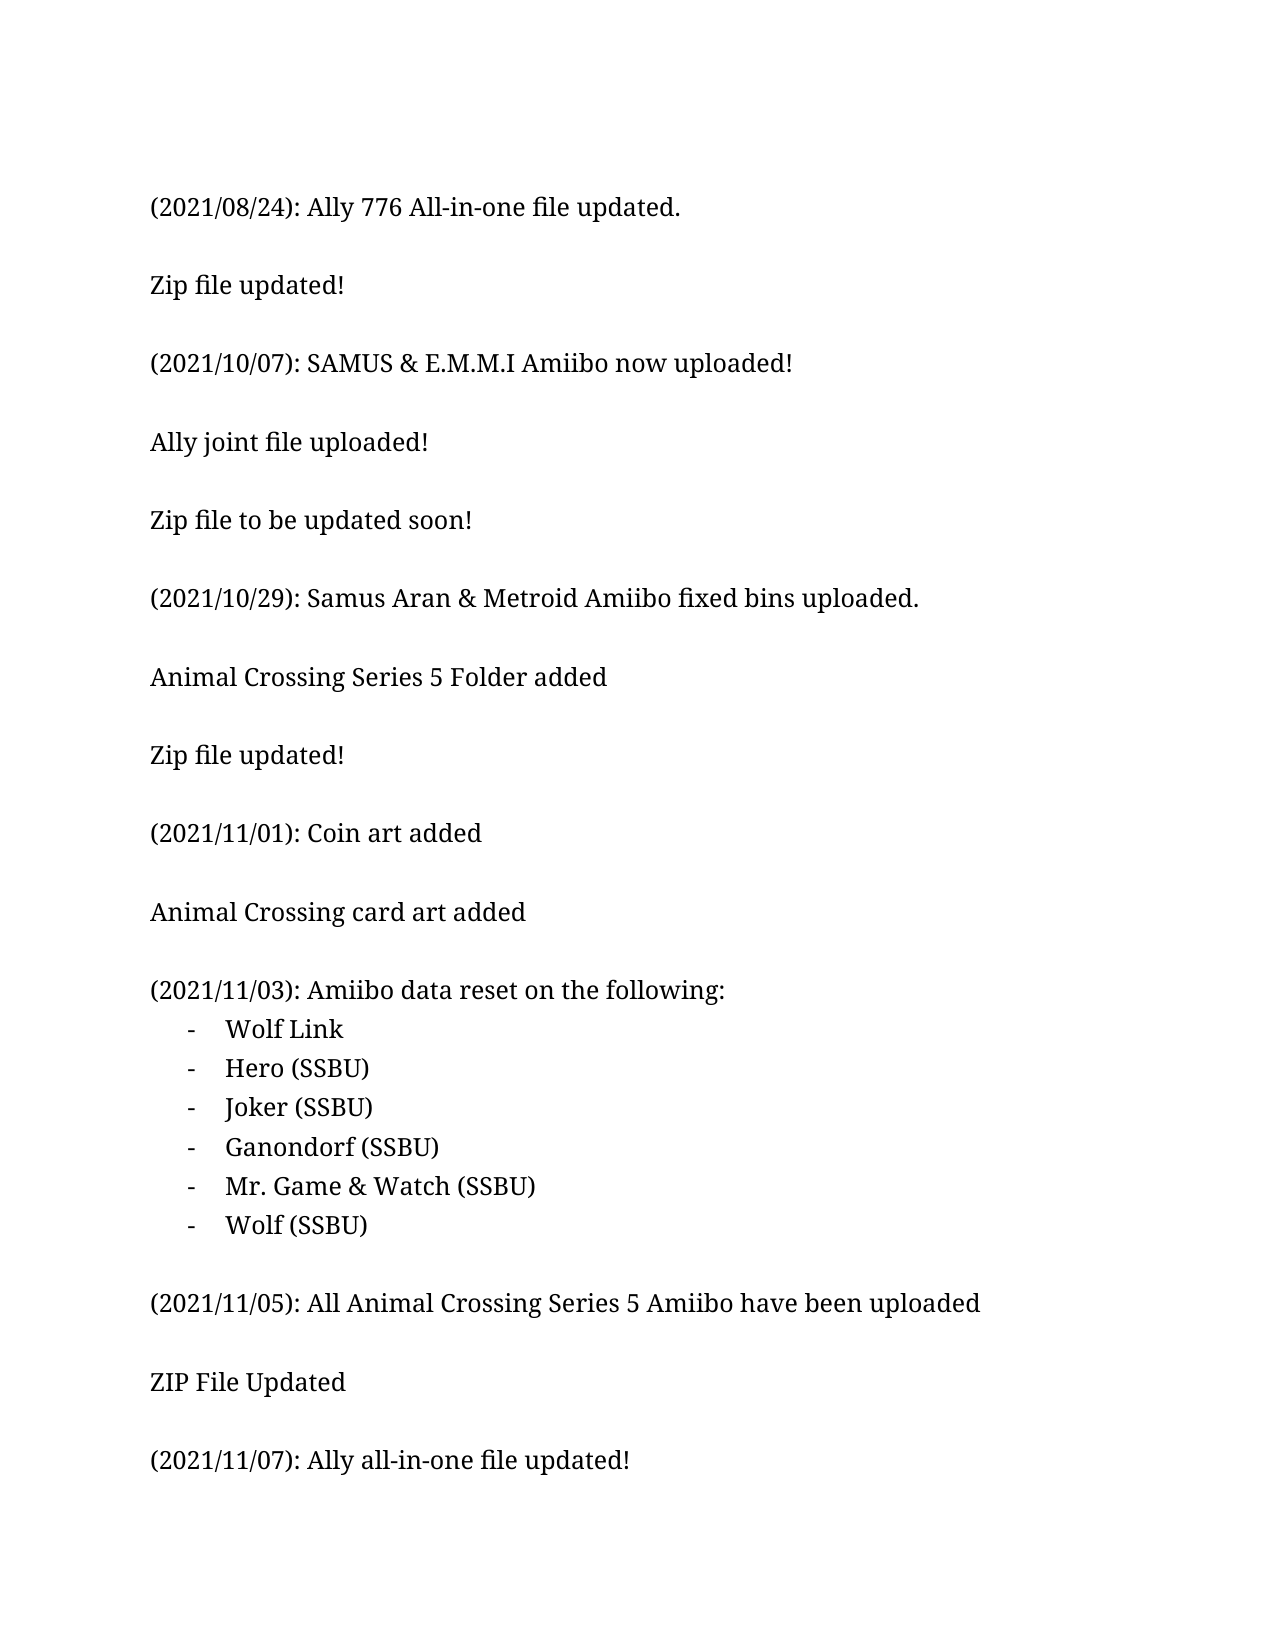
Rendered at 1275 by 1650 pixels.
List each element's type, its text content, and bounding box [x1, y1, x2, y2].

text Zip file updated! [150, 737, 1125, 772]
text Zip file updated! [150, 267, 1125, 302]
text Animal Crossing card art added [150, 894, 1125, 928]
text Ally joint file uploaded! [150, 424, 1125, 458]
list Joker (SSBU) [187, 1090, 1125, 1124]
text Animal Crossing Series 5 Folder added [150, 659, 1125, 693]
list Wolf (SSBU) [187, 1207, 1125, 1242]
text (2021/11/05): All Animal Crossing Series 5 Amiibo have been uploaded [150, 1286, 1125, 1320]
list Wolf Link [187, 1012, 1125, 1046]
text (2021/08/24): Ally 776 All-in-one file updated. [150, 189, 1125, 223]
list Mr. Game & Watch (SSBU) [187, 1168, 1125, 1202]
text (2021/11/03): Amiibo data reset on the following: [150, 972, 1125, 1007]
text (2021/11/07): Ally all-in-one file updated! [150, 1442, 1125, 1477]
text (2021/10/29): Samus Aran & Metroid Amiibo fixed bins uploaded. [150, 581, 1125, 615]
list Hero (SSBU) [187, 1051, 1125, 1085]
text ZIP File Updated [150, 1364, 1125, 1398]
text (2021/11/01): Coin art added [150, 816, 1125, 850]
text Zip file to be updated soon! [150, 502, 1125, 537]
list Ganondorf (SSBU) [187, 1129, 1125, 1163]
text (2021/10/07): SAMUS & E.M.M.I Amiibo now uploaded! [150, 346, 1125, 380]
